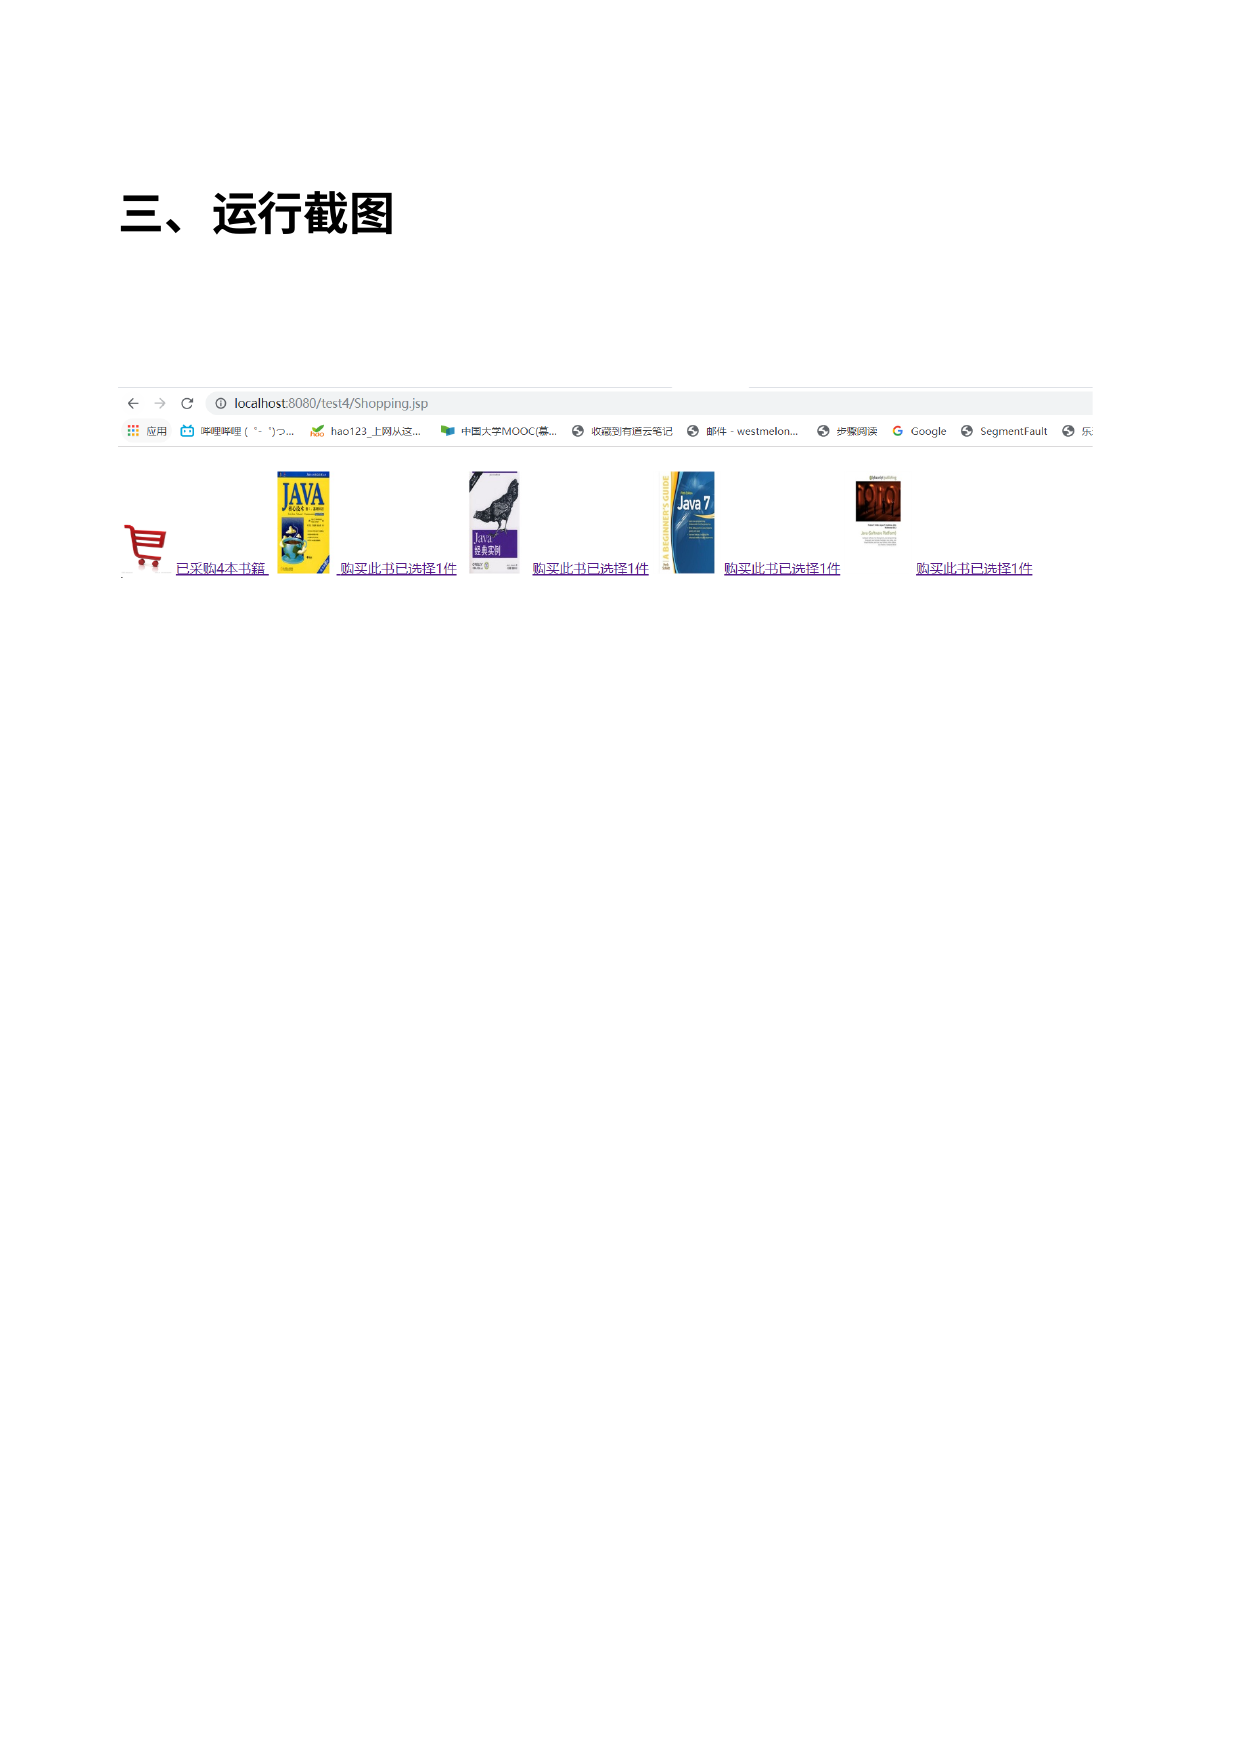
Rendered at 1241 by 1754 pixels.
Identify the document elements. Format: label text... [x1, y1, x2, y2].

subtitle 运行截图 [118, 162, 1093, 259]
